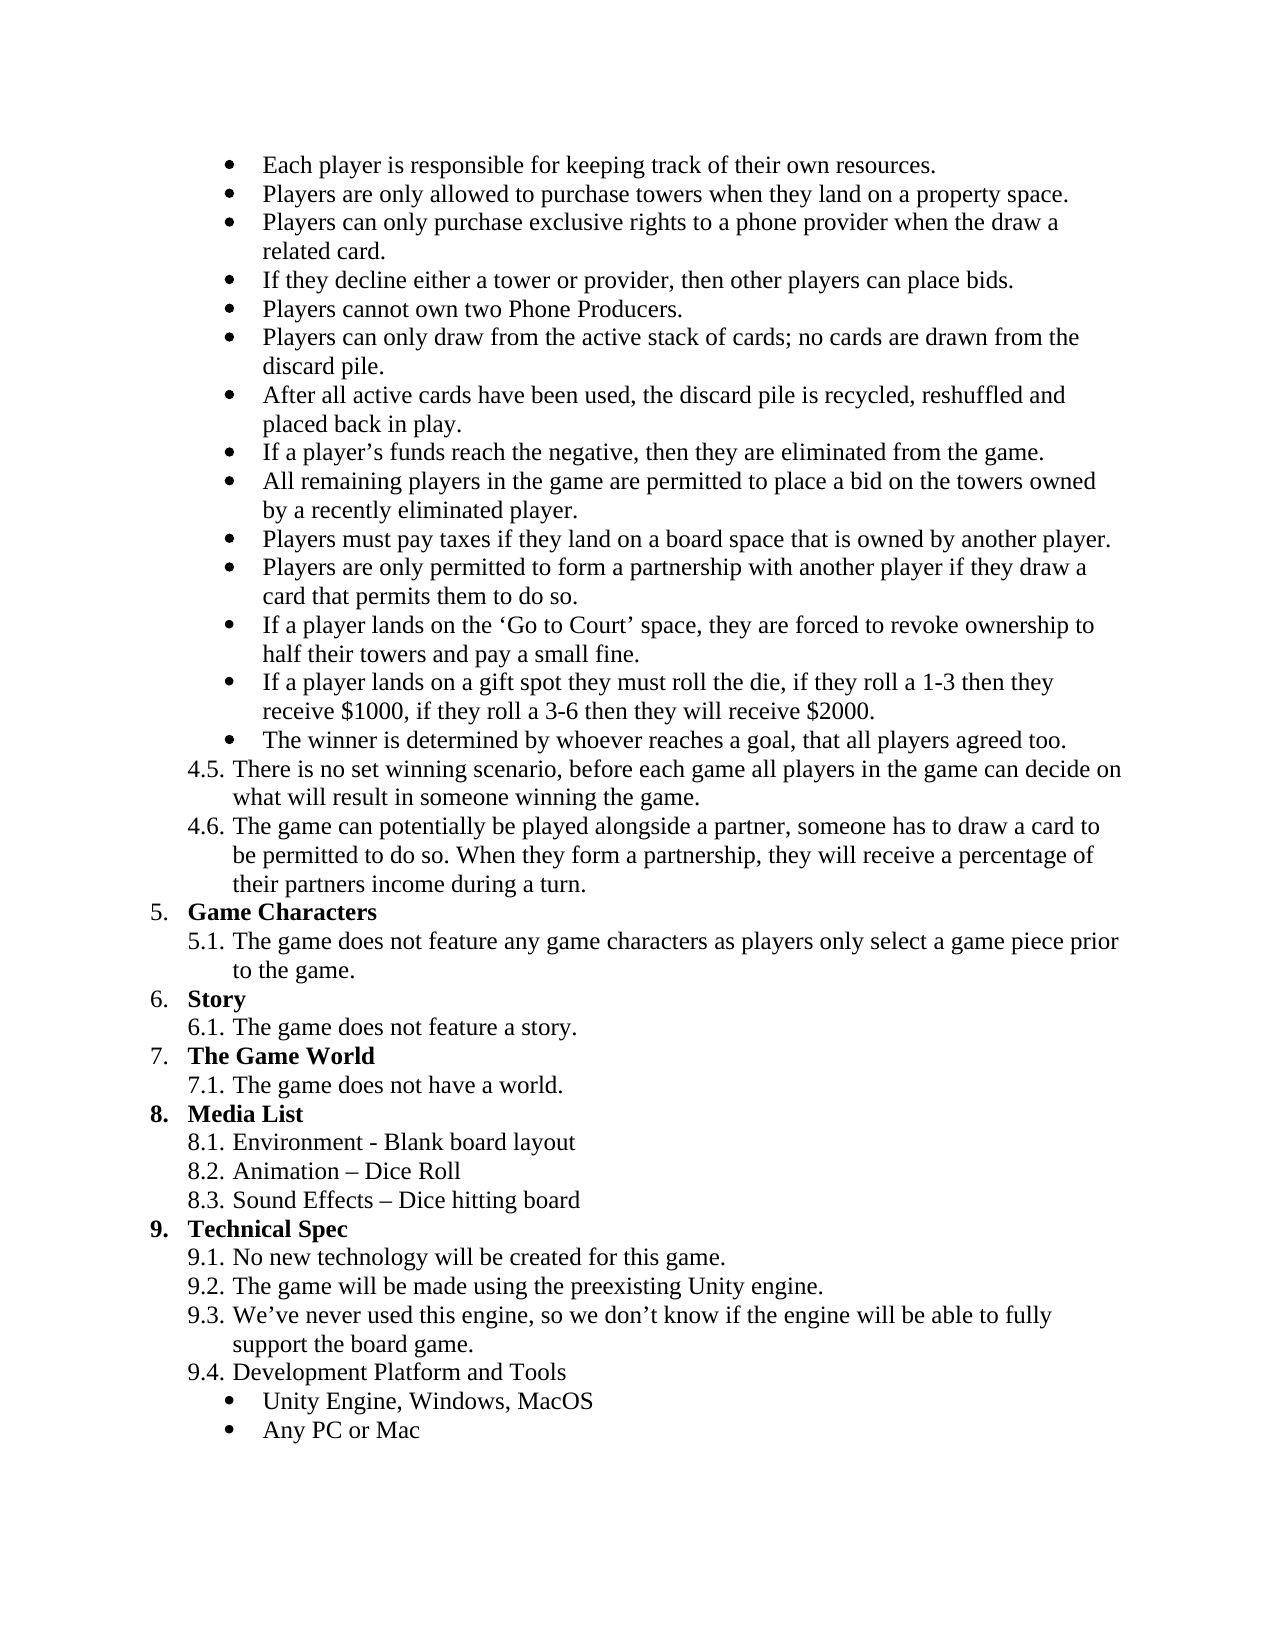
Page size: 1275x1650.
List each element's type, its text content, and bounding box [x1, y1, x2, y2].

list All remaining players in the game are permitted to place a bid on the towers owned by a recently eliminated player. [225, 466, 1125, 524]
list If a player’s funds reach the negative, then they are eliminated from the game. [225, 437, 1125, 466]
list The game does not feature any game characters as players only select a game piece prior to the game. [187, 926, 1125, 984]
list Players can only purchase exclusive rights to a phone provider when the draw a related card. [225, 207, 1125, 265]
list Unity Engine, Windows, MacOS [225, 1386, 1125, 1415]
list If a player lands on a gift spot they must roll the die, if they roll a 1-3 then they receive $1000, if they roll a 3-6 then they will receive $2000. [225, 667, 1125, 725]
list Environment - Blank board layout [187, 1127, 1125, 1156]
list Technical Spec [150, 1214, 1125, 1242]
list Players are only permitted to form a partnership with another player if they draw a card that permits them to do so. [225, 552, 1125, 610]
list The game does not have a world. [187, 1070, 1125, 1099]
list There is no set winning scenario, before each game all players in the game can decide on what will result in someone winning the game. [187, 754, 1125, 811]
list Each player is responsible for keeping track of their own resources. [225, 150, 1125, 179]
list Sound Effects – Dice hitting board [187, 1185, 1125, 1214]
list Story [150, 984, 1125, 1012]
list Media List [150, 1099, 1125, 1127]
list Players can only draw from the active stack of cards; no cards are drawn from the discard pile. [225, 322, 1125, 380]
list If they decline either a tower or provider, then other players can place bids. [225, 265, 1125, 294]
list Game Characters [150, 897, 1125, 926]
list Players are only allowed to purchase towers when they land on a property space. [225, 179, 1125, 207]
list No new technology will be created for this game. [187, 1242, 1125, 1271]
list The Game World [150, 1041, 1125, 1070]
list The game will be made using the preexisting Unity engine. [187, 1271, 1125, 1300]
list We’ve never used this engine, so we don’t know if the engine will be able to fully support the board game. [187, 1300, 1125, 1357]
list Animation – Dice Roll [187, 1156, 1125, 1185]
list Development Platform and Tools [187, 1357, 1125, 1386]
list After all active cards have been used, the discard pile is recycled, reshuffled and placed back in play. [225, 380, 1125, 437]
list The game can potentially be played alongside a partner, someone has to draw a card to be permitted to do so. When they form a partnership, they will receive a percentage of their partners income during a turn. [187, 811, 1125, 897]
list The game does not feature a story. [187, 1012, 1125, 1041]
list Players cannot own two Phone Producers. [225, 294, 1125, 322]
list Players must pay taxes if they land on a board space that is owned by another player. [225, 524, 1125, 552]
list If a player lands on the ‘Go to Court’ space, they are forced to revoke ownership to half their towers and pay a small fine. [225, 610, 1125, 667]
list The winner is determined by whoever reaches a goal, that all players agreed too. [225, 725, 1125, 754]
list Any PC or Mac [225, 1415, 1125, 1444]
